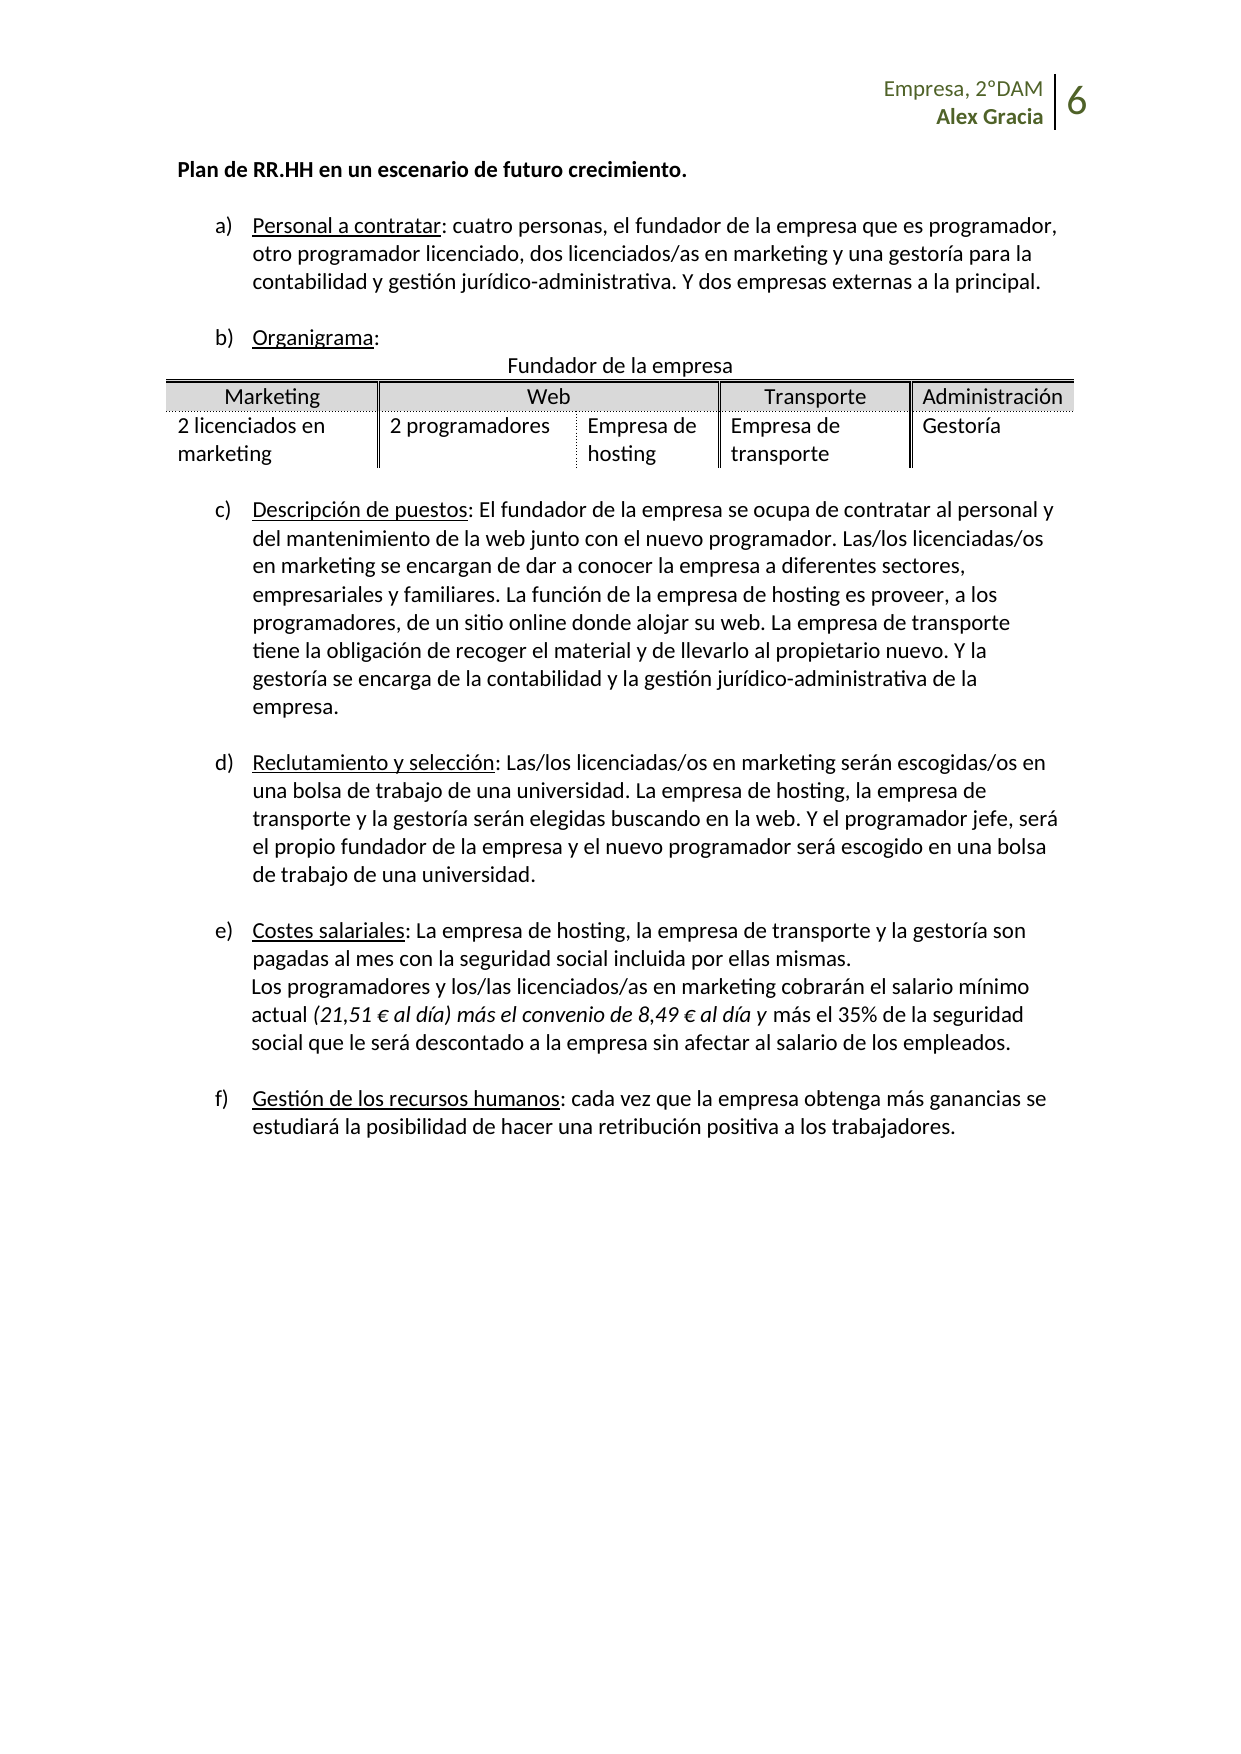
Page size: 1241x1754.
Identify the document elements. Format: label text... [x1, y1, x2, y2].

table_cell Web [380, 383, 718, 411]
table_cell 2 programadores [380, 411, 576, 468]
table_cell Empresa de hosting [576, 411, 718, 468]
list Descripción de puestos: El fundador de la empresa se ocupa de contratar al personal y del mantenimiento de la web junto con el nuevo programador. Las/los licenciadas/os en marketing se encargan de dar a conocer la empresa a diferentes sectores, empresariales y familiares. La función de la empresa de hosting es proveer, a los programadores, de un sitio online donde alojar su web. La empresa de transporte tiene la obligación de recoger el material y de llevarlo al propietario nuevo. Y la gestoría se encarga de la contabilidad y la gestión jurídico-administrativa de la empresa. [215, 496, 1063, 720]
table_cell Marketing [166, 383, 377, 411]
table_cell Empresa de transporte [721, 411, 909, 468]
text Los programadores y los/las licenciados/as en marketing cobrarán el salario mínimo actual (21,51 € al día) más el convenio de 8,49 € al día y más el 35% de la seguridad social que le será descontado a la empresa sin afectar al salario de los empleados. [251, 972, 1063, 1056]
list Personal a contratar: cuatro personas, el fundador de la empresa que es programador, otro programador licenciado, dos licenciados/as en marketing y una gestoría para la contabilidad y gestión jurídico-administrativa. Y dos empresas externas a la principal. [215, 211, 1063, 295]
table_cell Administración [913, 383, 1074, 411]
table_cell 2 licenciados en marketing [166, 411, 377, 468]
list Reclutamiento y selección: Las/los licenciadas/os en marketing serán escogidas/os en una bolsa de trabajo de una universidad. La empresa de hosting, la empresa de transporte y la gestoría serán elegidas buscando en la web. Y el programador jefe, será el propio fundador de la empresa y el nuevo programador será escogido en una bolsa de trabajo de una universidad. [215, 748, 1063, 888]
text Plan de RR.HH en un escenario de futuro crecimiento. [177, 155, 1063, 183]
list Organigrama: [215, 323, 1063, 351]
table_cell Transporte [721, 383, 909, 411]
list Costes salariales: La empresa de hosting, la empresa de transporte y la gestoría son pagadas al mes con la seguridad social incluida por ellas mismas. [215, 916, 1063, 972]
table_header Fundador de la empresa [166, 351, 1074, 379]
list Gestión de los recursos humanos: cada vez que la empresa obtenga más ganancias se estudiará la posibilidad de hacer una retribución positiva a los trabajadores. [215, 1084, 1063, 1140]
table_cell Gestoría [913, 411, 1074, 468]
